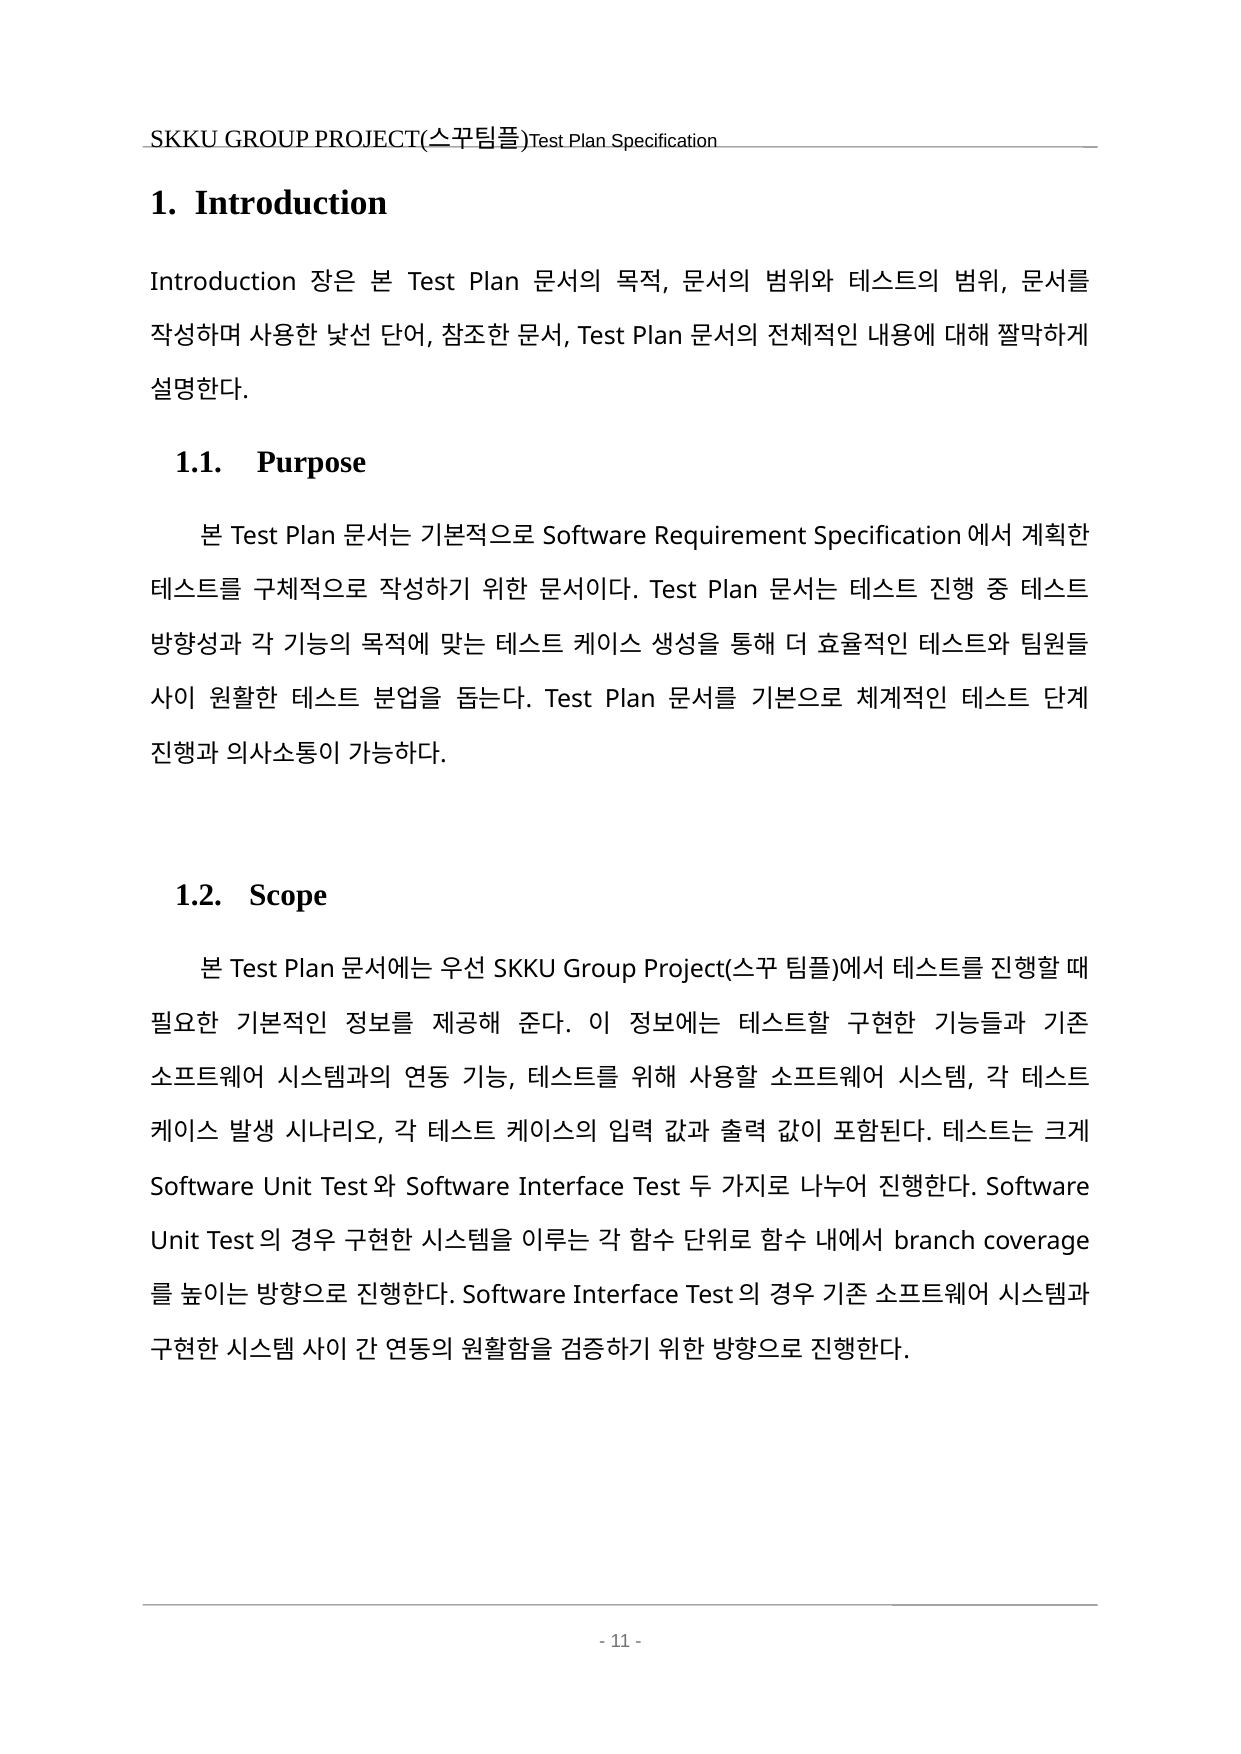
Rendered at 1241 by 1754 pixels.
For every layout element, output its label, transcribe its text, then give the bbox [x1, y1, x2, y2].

text 본 Test Plan 문서는 기본적으로 Software Requirement Specification에서 계획한 테스트를 구체적으로 작성하기 위한 문서이다. Test Plan 문서는 테스트 진행 중 테스트 방향성과 각 기능의 목적에 맞는 테스트 케이스 생성을 통해 더 효율적인 테스트와 팀원들 사이 원활한 테스트 분업을 돕는다. Test Plan 문서를 기본으로 체계적인 테스트 단계 진행과 의사소통이 가능하다. [150, 516, 1090, 769]
list Introduction [150, 181, 1090, 222]
text 본 Test Plan 문서에는 우선 SKKU Group Project(스꾸 팀플)에서 테스트를 진행할 때 필요한 기본적인 정보를 제공해 준다. 이 정보에는 테스트할 구현한 기능들과 기존 소프트웨어 시스템과의 연동 기능, 테스트를 위해 사용할 소프트웨어 시스템, 각 테스트 케이스 발생 시나리오, 각 테스트 케이스의 입력 값과 출력 값이 포함된다. 테스트는 크게 Software Unit Test와 Software Interface Test 두 가지로 나누어 진행한다. Software Unit Test의 경우 구현한 시스템을 이루는 각 함수 단위로 함수 내에서 branch coverage를 높이는 방향으로 진행한다. Software Interface Test의 경우 기존 소프트웨어 시스템과 구현한 시스템 사이 간 연동의 원활함을 검증하기 위한 방향으로 진행한다. [150, 949, 1090, 1366]
text Introduction 장은 본 Test Plan 문서의 목적, 문서의 범위와 테스트의 범위, 문서를 작성하며 사용한 낯선 단어, 참조한 문서, Test Plan 문서의 전체적인 내용에 대해 짤막하게 설명한다. [150, 261, 1090, 406]
list Scope [175, 876, 1065, 912]
list Purpose [175, 443, 1065, 479]
